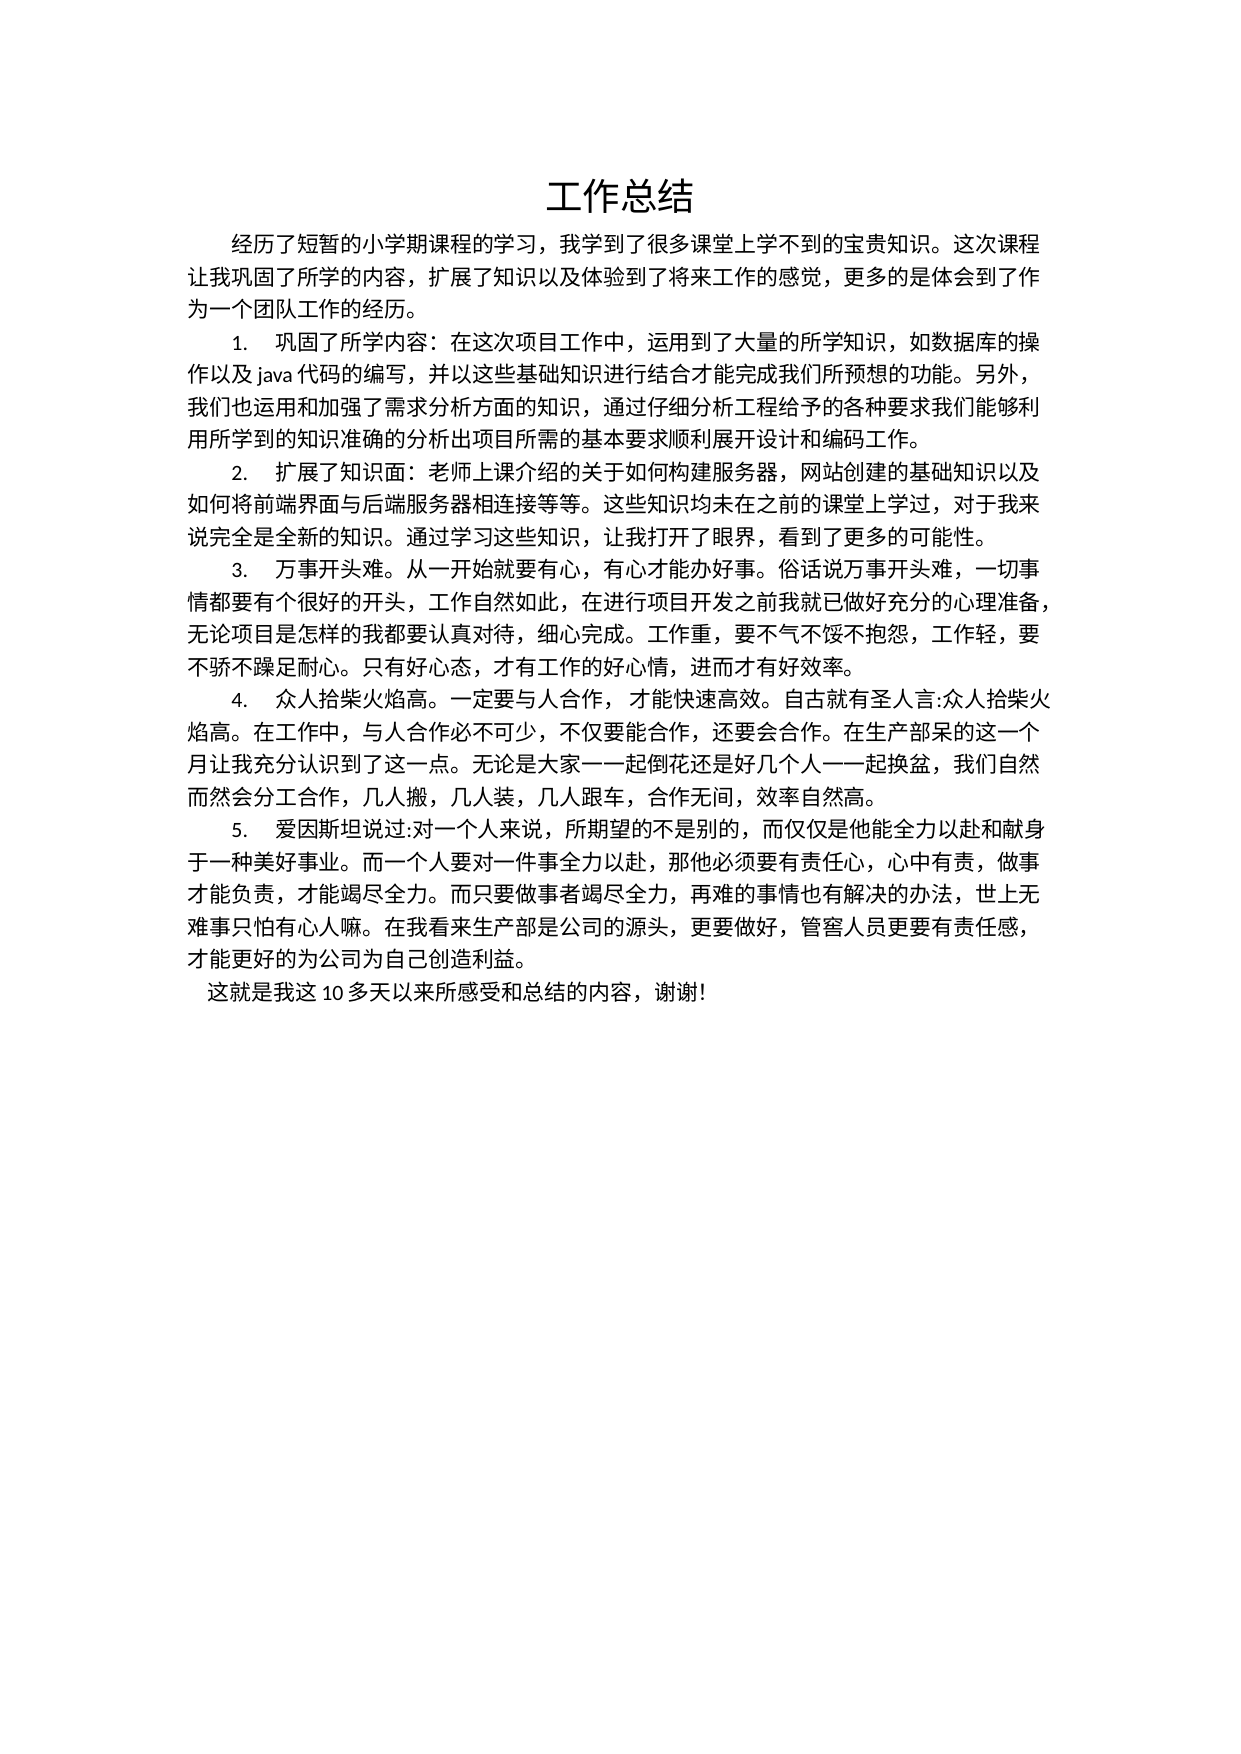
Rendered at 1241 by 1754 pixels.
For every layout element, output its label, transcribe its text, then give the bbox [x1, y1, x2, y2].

list 扩展了知识面：老师上课介绍的关于如何构建服务器，网站创建的基础知识以及如何将前端界面与后端服务器相连接等等。这些知识均未在之前的课堂上学过，对于我来说完全是全新的知识。通过学习这些知识，让我打开了眼界，看到了更多的可能性。 [187, 454, 1053, 552]
list 巩固了所学内容：在这次项目工作中，运用到了大量的所学知识，如数据库的操作以及java代码的编写，并以这些基础知识进行结合才能完成我们所预想的功能。另外，我们也运用和加强了需求分析方面的知识，通过仔细分析工程给予的各种要求我们能够利用所学到的知识准确的分析出项目所需的基本要求顺利展开设计和编码工作。 [187, 324, 1053, 454]
list 爱因斯坦说过:对一个人来说，所期望的不是别的，而仅仅是他能全力以赴和献身于一种美好事业。而一个人要对一件事全力以赴，那他必须要有责任心，心中有责，做事才能负责，才能竭尽全力。而只要做事者竭尽全力，再难的事情也有解决的办法，世上无难事只怕有心人嘛。在我看来生产部是公司的源头，更要做好，管窖人员更要有责任感，才能更好的为公司为自己创造利益。 [187, 812, 1053, 974]
list 这就是我这10多天以来所感受和总结的内容，谢谢！ [187, 974, 1053, 1007]
list 众人拾柴火焰高。一定要与人合作， 才能快速高效。自古就有圣人言:众人拾柴火焰高。在工作中，与人合作必不可少，不仅要能合作，还要会合作。在生产部呆的这一个月让我充分认识到了这一点。无论是大家一一起倒花还是好几个人一一起换盆，我们自然而然会分工合作，几人搬，几人装，几人跟车，合作无间，效率自然高。 [187, 682, 1053, 812]
list 万事开头难。从一开始就要有心，有心才能办好事。俗话说万事开头难，一切事情都要有个很好的开头，工作自然如此，在进行项目开发之前我就已做好充分的心理准备，无论项目是怎样的我都要认真对待，细心完成。工作重，要不气不馁不抱怨，工作轻，要不骄不躁足耐心。只有好心态，才有工作的好心情，进而才有好效率。 [187, 552, 1053, 682]
text 经历了短暂的小学期课程的学习，我学到了很多课堂上学不到的宝贵知识。这次课程让我巩固了所学的内容，扩展了知识以及体验到了将来工作的感觉，更多的是体会到了作为一个团队工作的经历。 [187, 227, 1053, 324]
text 工作总结 [187, 162, 1053, 227]
